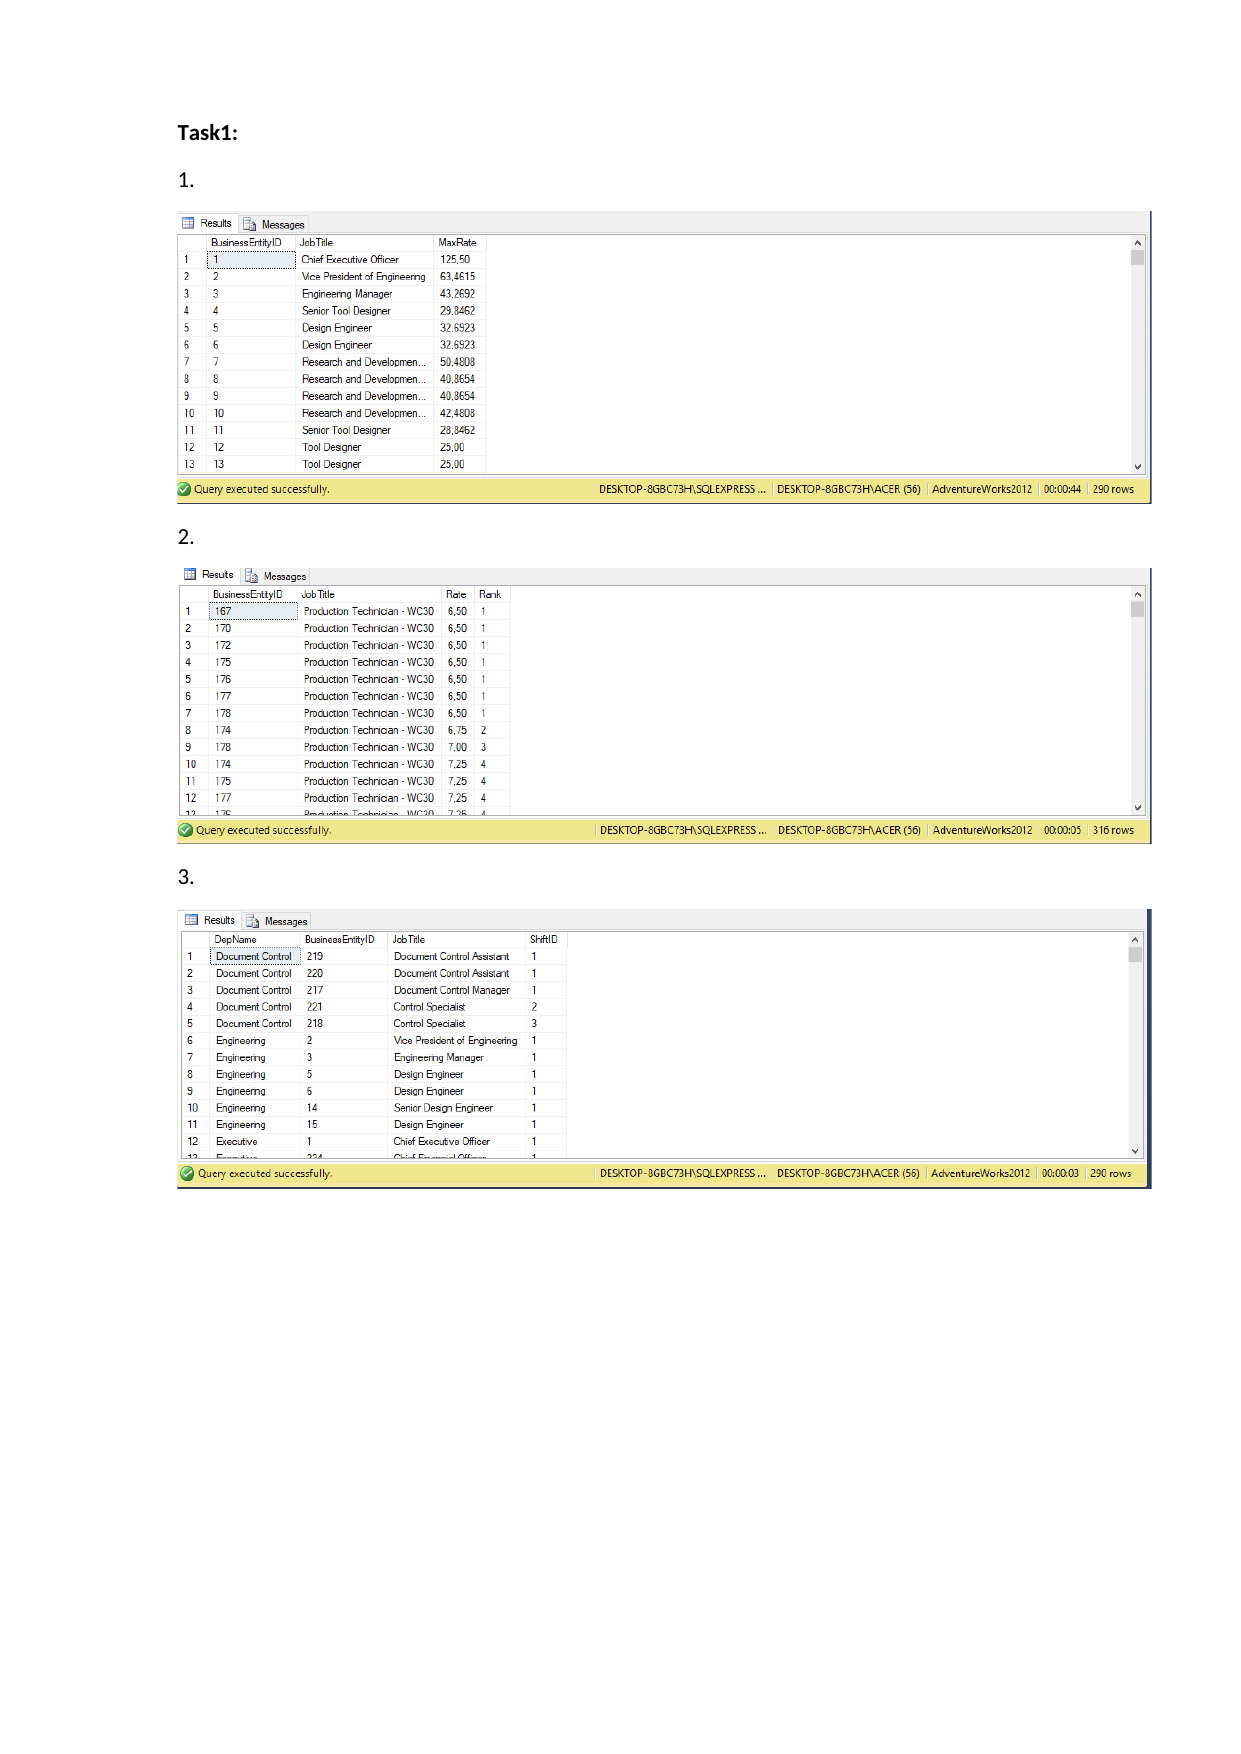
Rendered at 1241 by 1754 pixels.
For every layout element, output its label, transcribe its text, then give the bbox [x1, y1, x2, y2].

picture [177, 211, 1152, 504]
text 2. [177, 522, 1152, 550]
picture [177, 909, 1152, 1189]
text Task1: [177, 118, 1152, 146]
text 3. [177, 862, 1152, 890]
picture [177, 568, 1152, 844]
text 1. [177, 165, 1152, 193]
